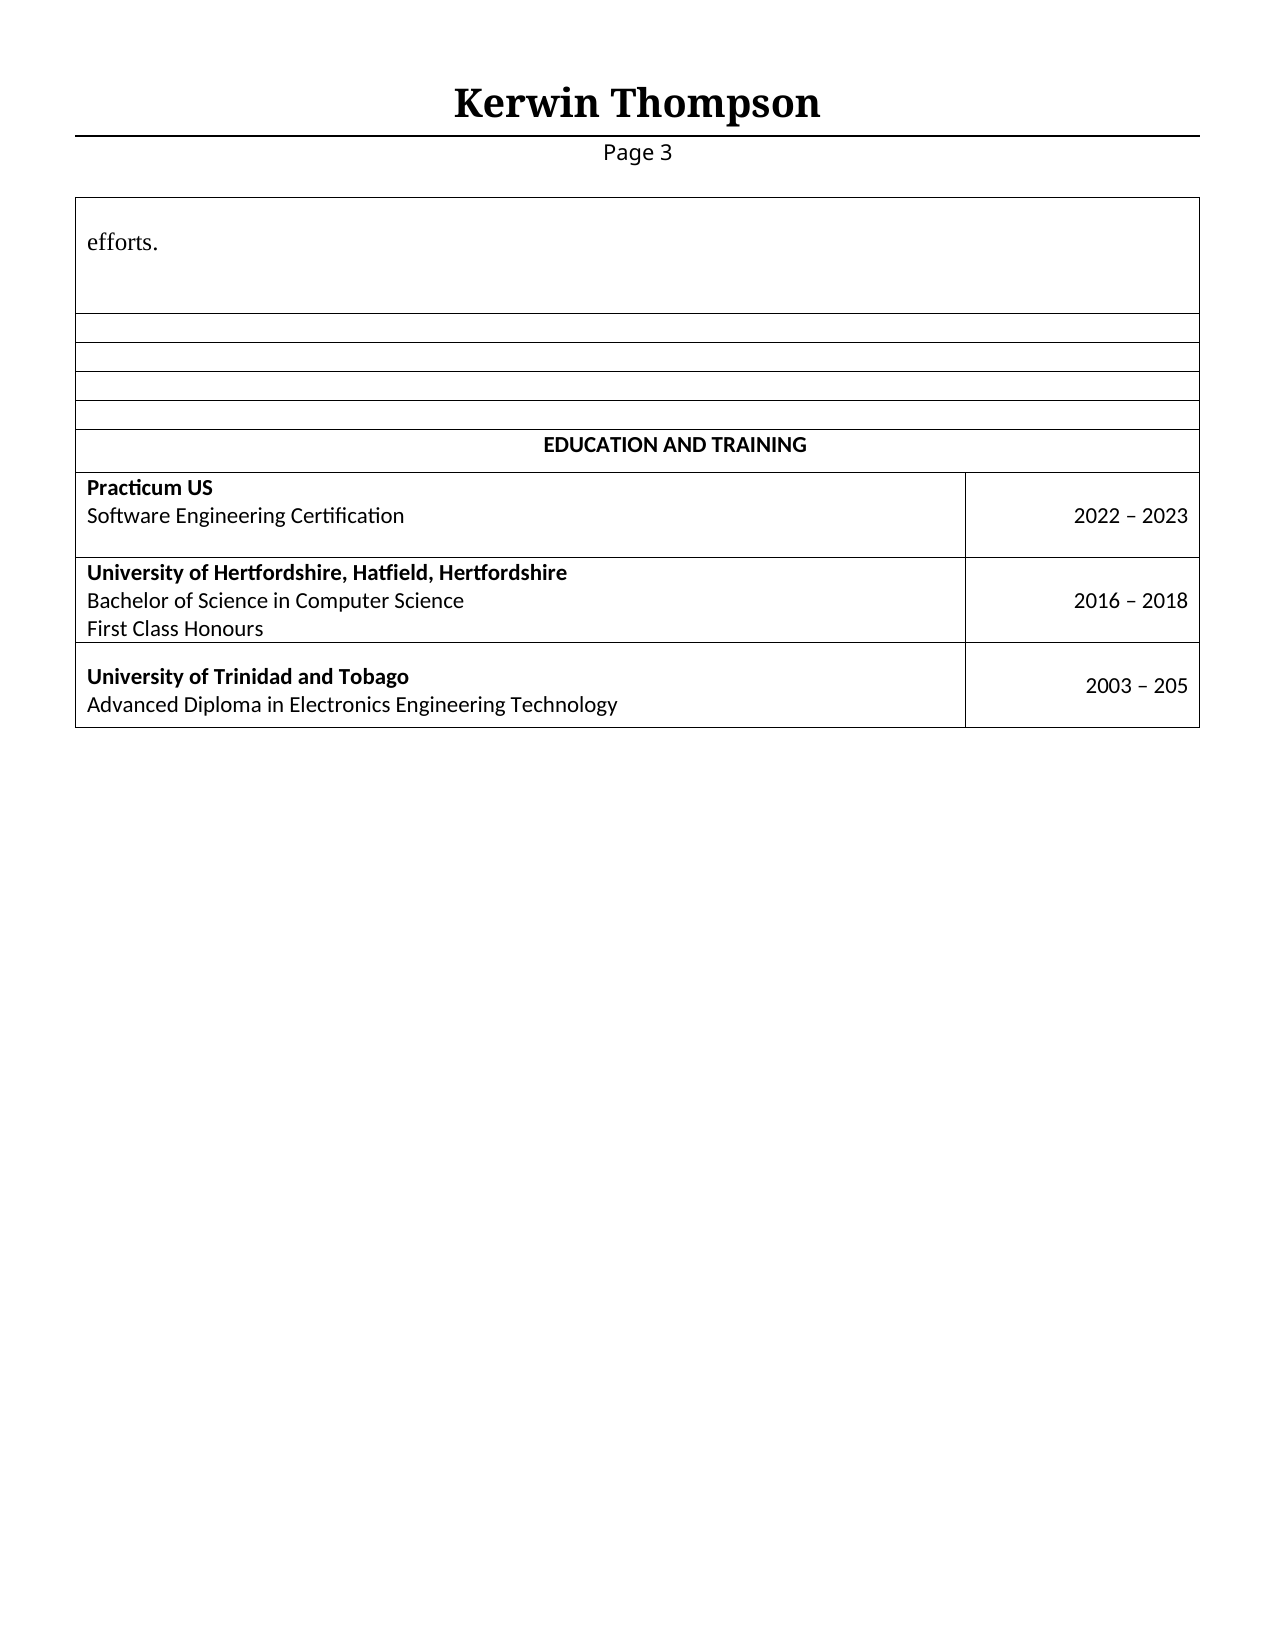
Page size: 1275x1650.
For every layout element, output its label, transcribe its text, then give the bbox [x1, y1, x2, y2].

table_cell 2022 – 2023 [966, 473, 1199, 557]
table_cell Practicum US Software Engineering Certification [76, 473, 965, 557]
table_cell EDUCATION AND TRAINING [76, 430, 1199, 472]
table_cell [76, 343, 1199, 371]
table_cell University of Trinidad and Tobago Advanced Diploma in Electronics Engineering Technology [76, 643, 965, 727]
table_cell 2016 – 2018 [966, 558, 1199, 642]
table_cell [76, 401, 1199, 429]
table_cell [76, 372, 1199, 400]
table_cell 2003 – 205 [966, 643, 1199, 727]
table_cell University of Hertfordshire, Hatfield, Hertfordshire Bachelor of Science in Computer Science First Class Honours [76, 558, 965, 642]
table_cell [76, 314, 1199, 342]
